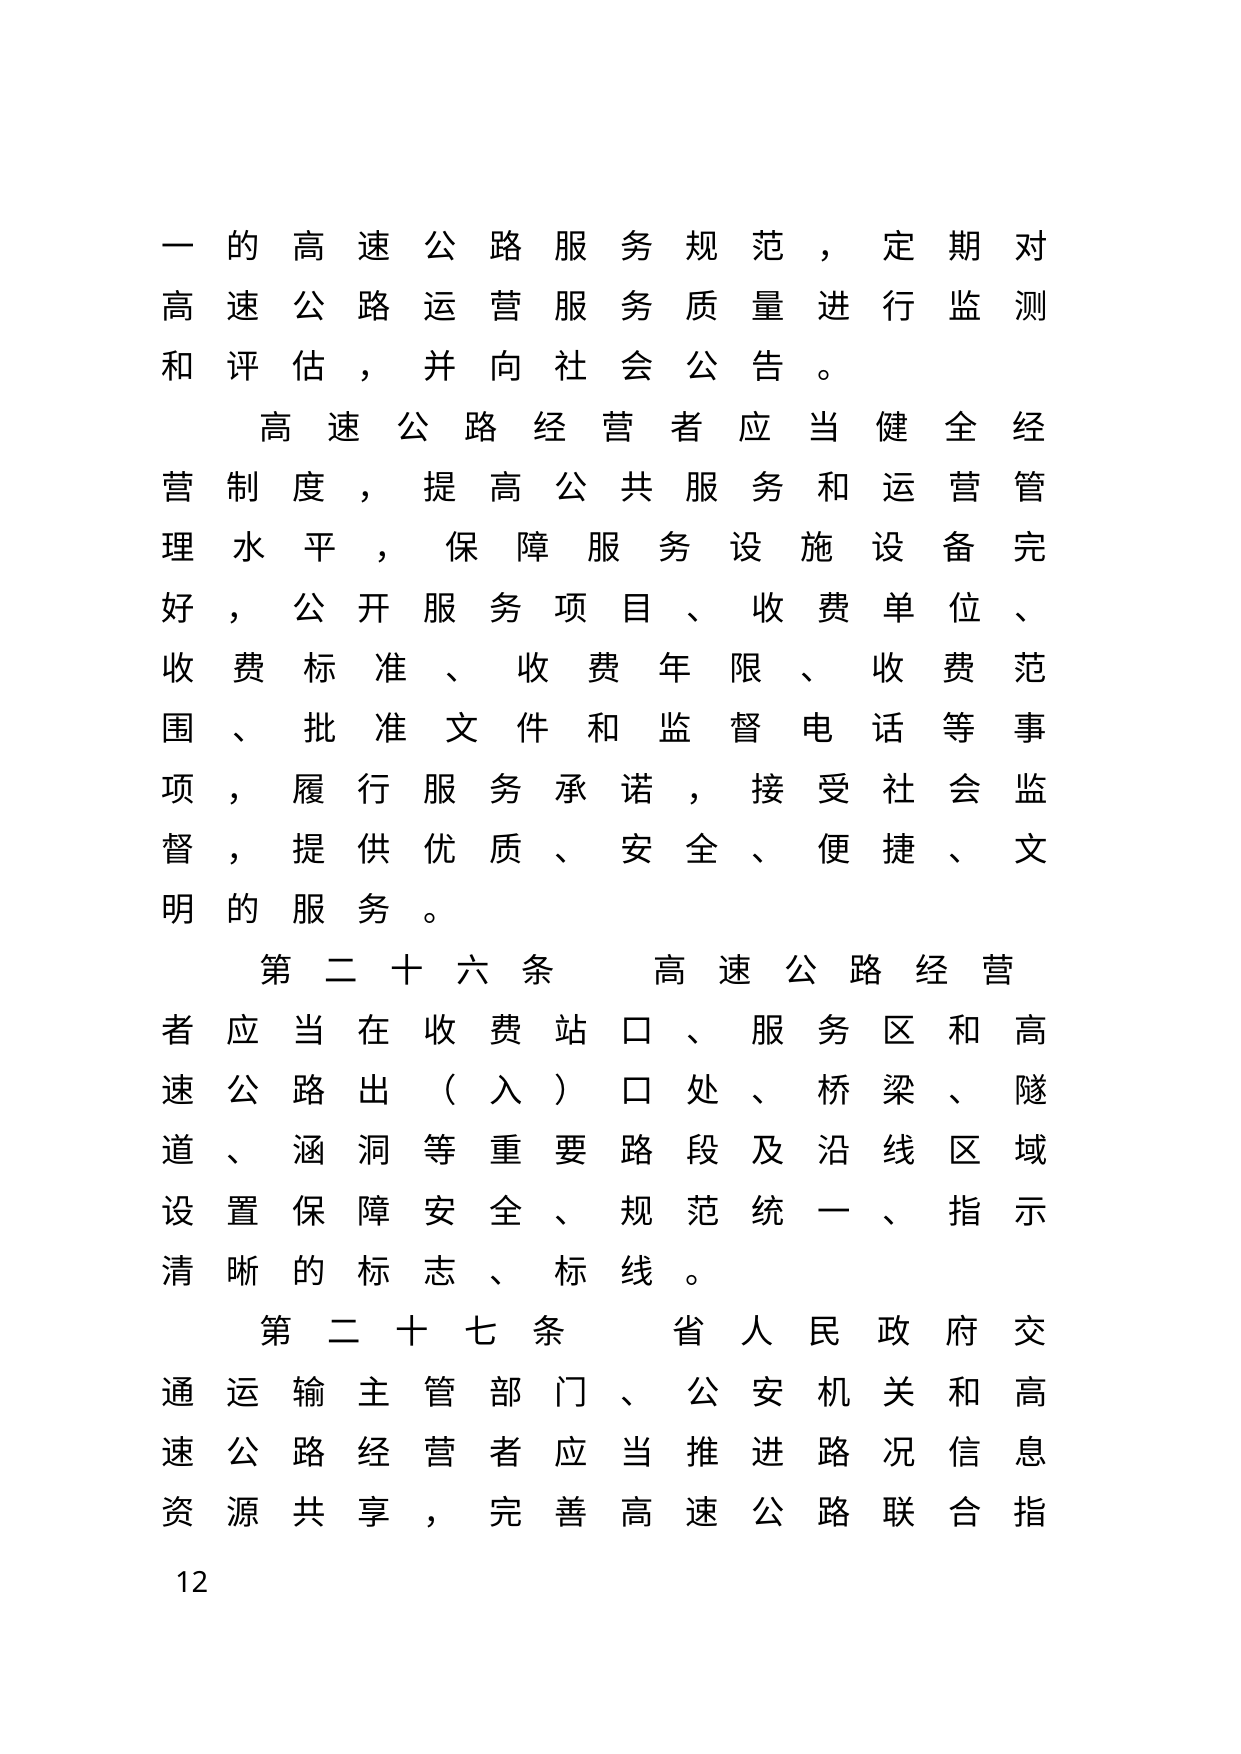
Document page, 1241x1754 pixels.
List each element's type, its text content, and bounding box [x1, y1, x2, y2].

text 高速公路经营者应当健全经营制度，提高公共服务和运营管理水平，保障服务设施设备完好，公开服务项目、收费单位、收费标准、收费年限、收费范围、批准文件和监督电话等事项，履行服务承诺，接受社会监督，提供优质、安全、便捷、文明的服务。 [161, 394, 1079, 937]
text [161, 213, 1079, 394]
text 第二十六条 高速公路经营者应当在收费站口、服务区和高速公路出（入）口处、桥梁、隧道、涵洞等重要路段及沿线区域设置保障安全、规范统一、指示清晰的标志、标线。 [161, 937, 1079, 1299]
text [161, 1299, 1079, 1540]
